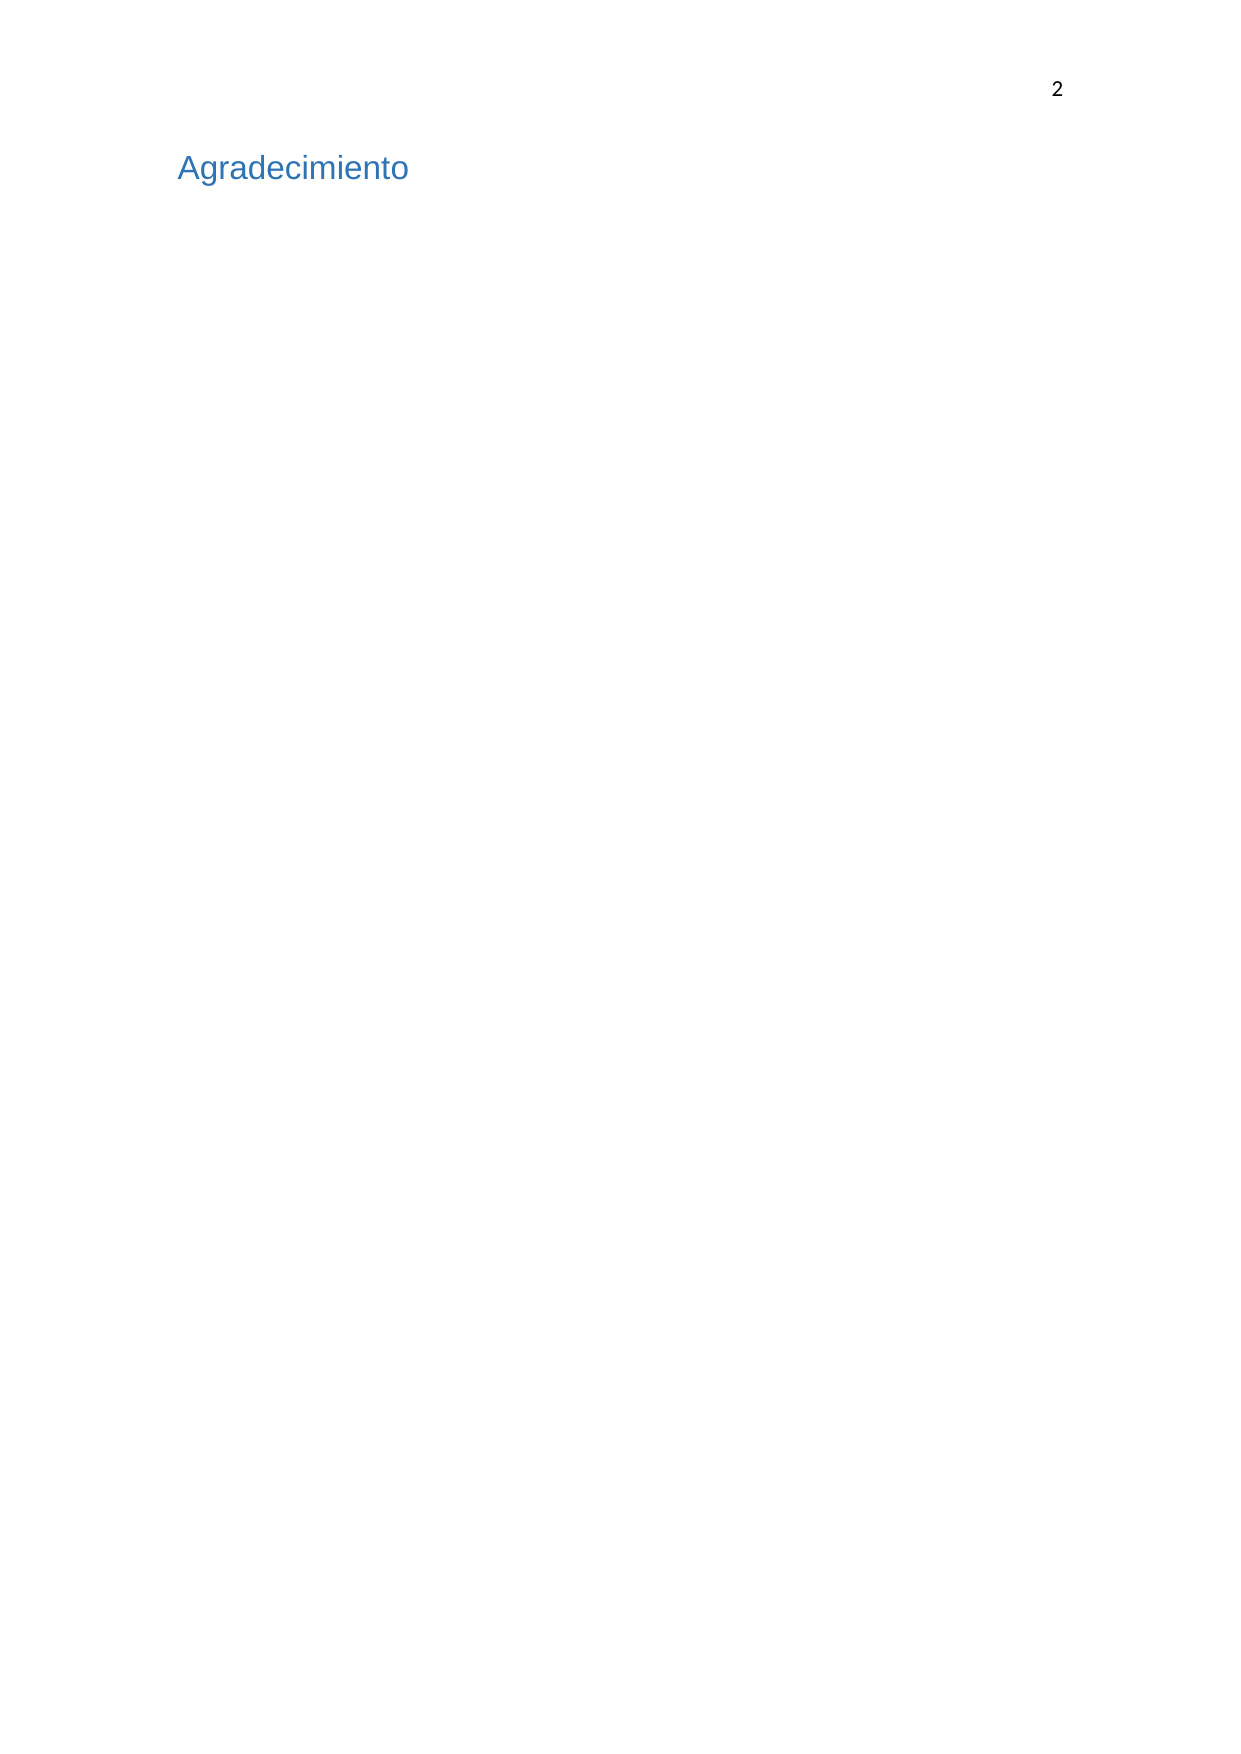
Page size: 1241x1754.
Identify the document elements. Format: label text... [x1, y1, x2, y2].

subtitle Agradecimiento [177, 148, 1063, 186]
